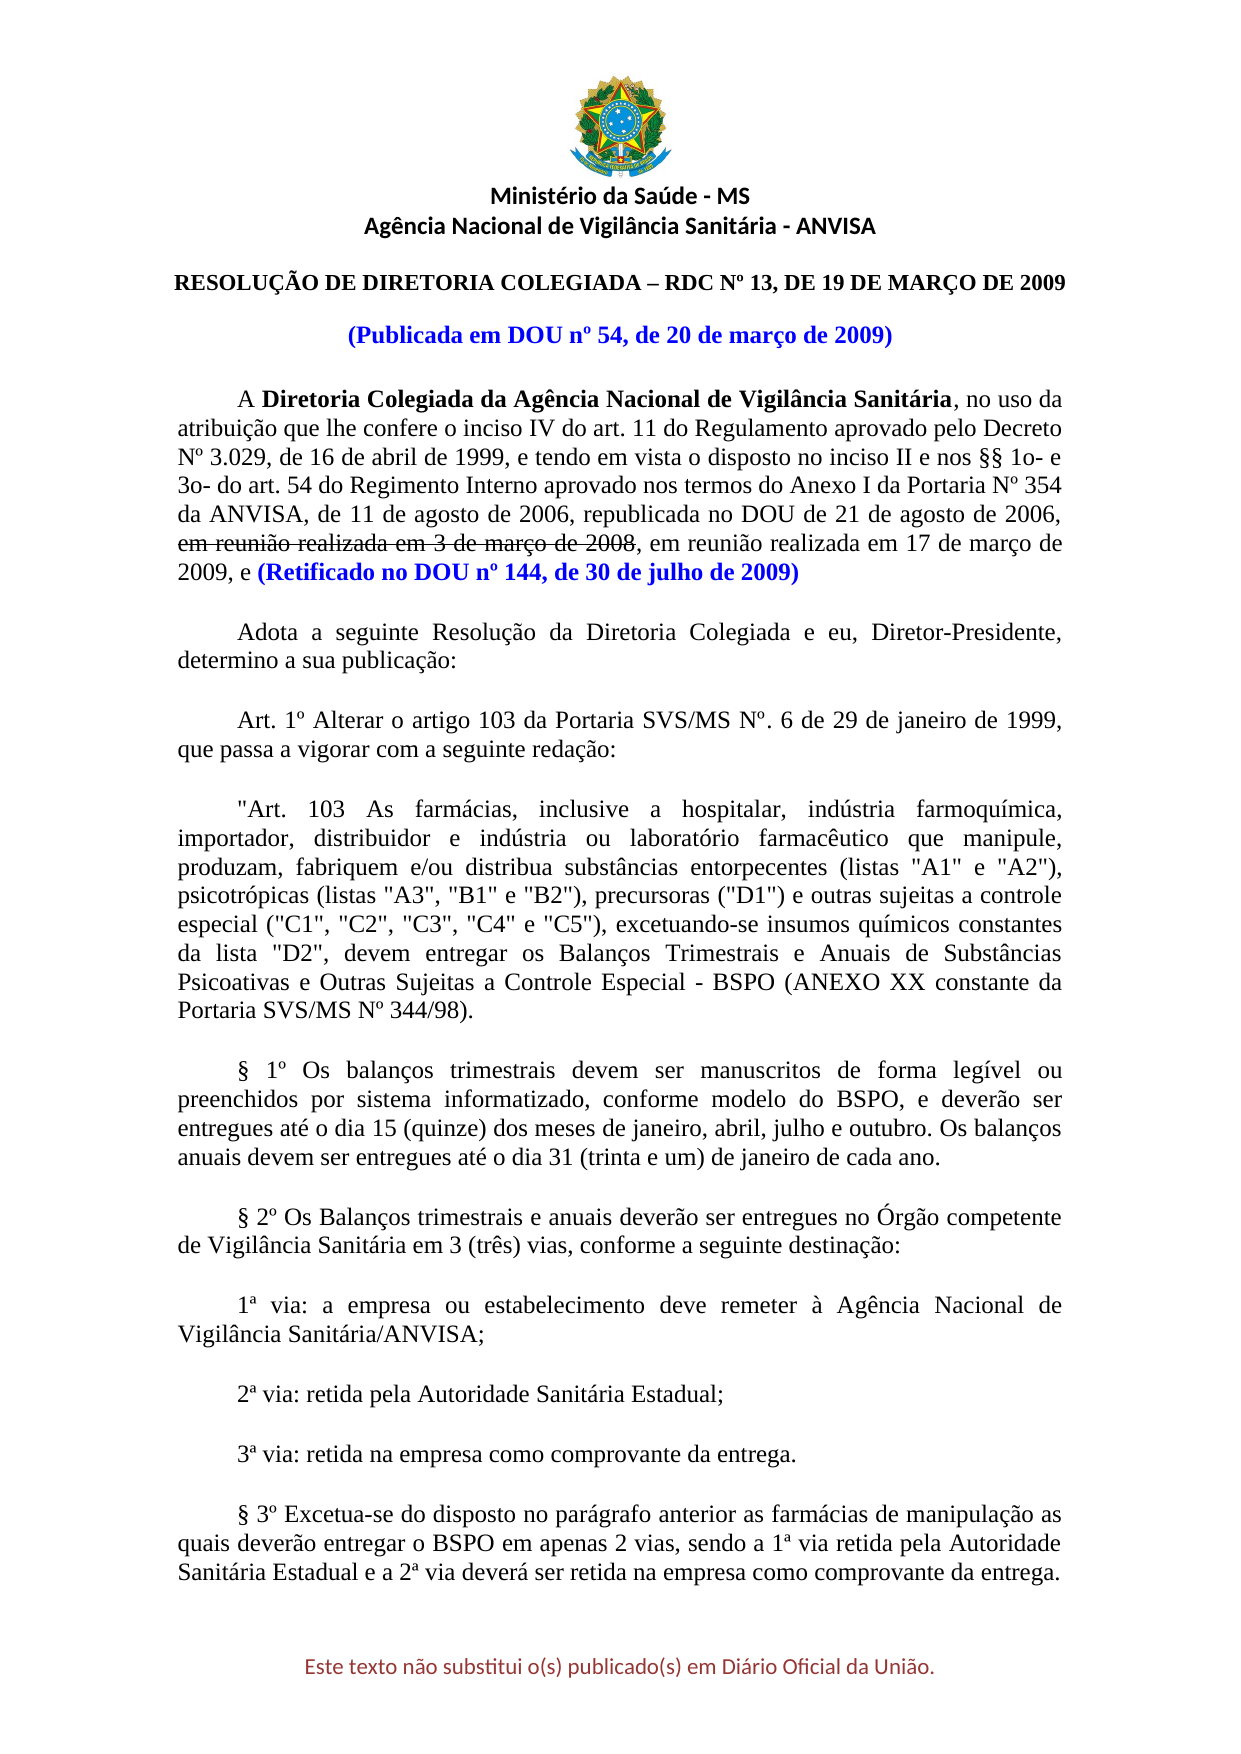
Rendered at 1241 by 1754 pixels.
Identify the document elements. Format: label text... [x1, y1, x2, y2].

text Adota a seguinte Resolução da Diretoria Colegiada e eu, Diretor-Presidente, determino a sua publicação: [177, 617, 1063, 674]
text 1ª via: a empresa ou estabelecimento deve remeter à Agência Nacional de Vigilância Sanitária/ANVISA; [177, 1291, 1063, 1348]
text 3ª via: retida na empresa como comprovante da entrega. [177, 1439, 1063, 1468]
text A Diretoria Colegiada da Agência Nacional de Vigilância Sanitária, no uso da atribuição que lhe confere o inciso IV do art. 11 do Regulamento aprovado pelo Decreto Nº 3.029, de 16 de abril de 1999, e tendo em vista o disposto no inciso II e nos §§ 1o- e 3o- do art. 54 do Regimento Interno aprovado nos termos do Anexo I da Portaria Nº 354 da ANVISA, de 11 de agosto de 2006, republicada no DOU de 21 de agosto de 2006, em reunião realizada em 3 de março de 2008, em reunião realizada em 17 de março de 2009, e (Retificado no DOU nº 144, de 30 de julho de 2009) [177, 384, 1063, 586]
text (Publicada em DOU nº 54, de 20 de março de 2009) [177, 320, 1063, 349]
text 2ª via: retida pela Autoridade Sanitária Estadual; [177, 1379, 1063, 1408]
text Art. 1º Alterar o artigo 103 da Portaria SVS/MS Nº. 6 de 29 de janeiro de 1999, que passa a vigorar com a seguinte redação: [177, 706, 1063, 763]
text "Art. 103 As farmácias, inclusive a hospitalar, indústria farmoquímica, importador, distribuidor e indústria ou laboratório farmacêutico que manipule, produzam, fabriquem e/ou distribua substâncias entorpecentes (listas "A1" e "A2"), psicotrópicas (listas "A3", "B1" e "B2"), precursoras ("D1") e outras sujeitas a controle especial ("C1", "C2", "C3", "C4" e "C5"), excetuando-se insumos químicos constantes da lista "D2", devem entregar os Balanços Trimestrais e Anuais de Substâncias Psicoativas e Outras Sujeitas a Controle Especial - BSPO (ANEXO XX constante da Portaria SVS/MS Nº 344/98). [177, 794, 1063, 1024]
text § 3º Excetua-se do disposto no parágrafo anterior as farmácias de manipulação as quais deverão entregar o BSPO em apenas 2 vias, sendo a 1ª via retida pela Autoridade Sanitária Estadual e a 2ª via deverá ser retida na empresa como comprovante da entrega. [177, 1499, 1063, 1586]
picture [566, 73, 674, 180]
text RESOLUÇÃO DE DIRETORIA COLEGIADA – RDC Nº 13, DE 19 DE MARÇO DE 2009 [148, 269, 1093, 295]
text § 1º Os balanços trimestrais devem ser manuscritos de forma legível ou preenchidos por sistema informatizado, conforme modelo do BSPO, e deverão ser entregues até o dia 15 (quinze) dos meses de janeiro, abril, julho e outubro. Os balanços anuais devem ser entregues até o dia 31 (trinta e um) de janeiro de cada ano. [177, 1056, 1063, 1171]
text § 2º Os Balanços trimestrais e anuais deverão ser entregues no Órgão competente de Vigilância Sanitária em 3 (três) vias, conforme a seguinte destinação: [177, 1202, 1063, 1259]
